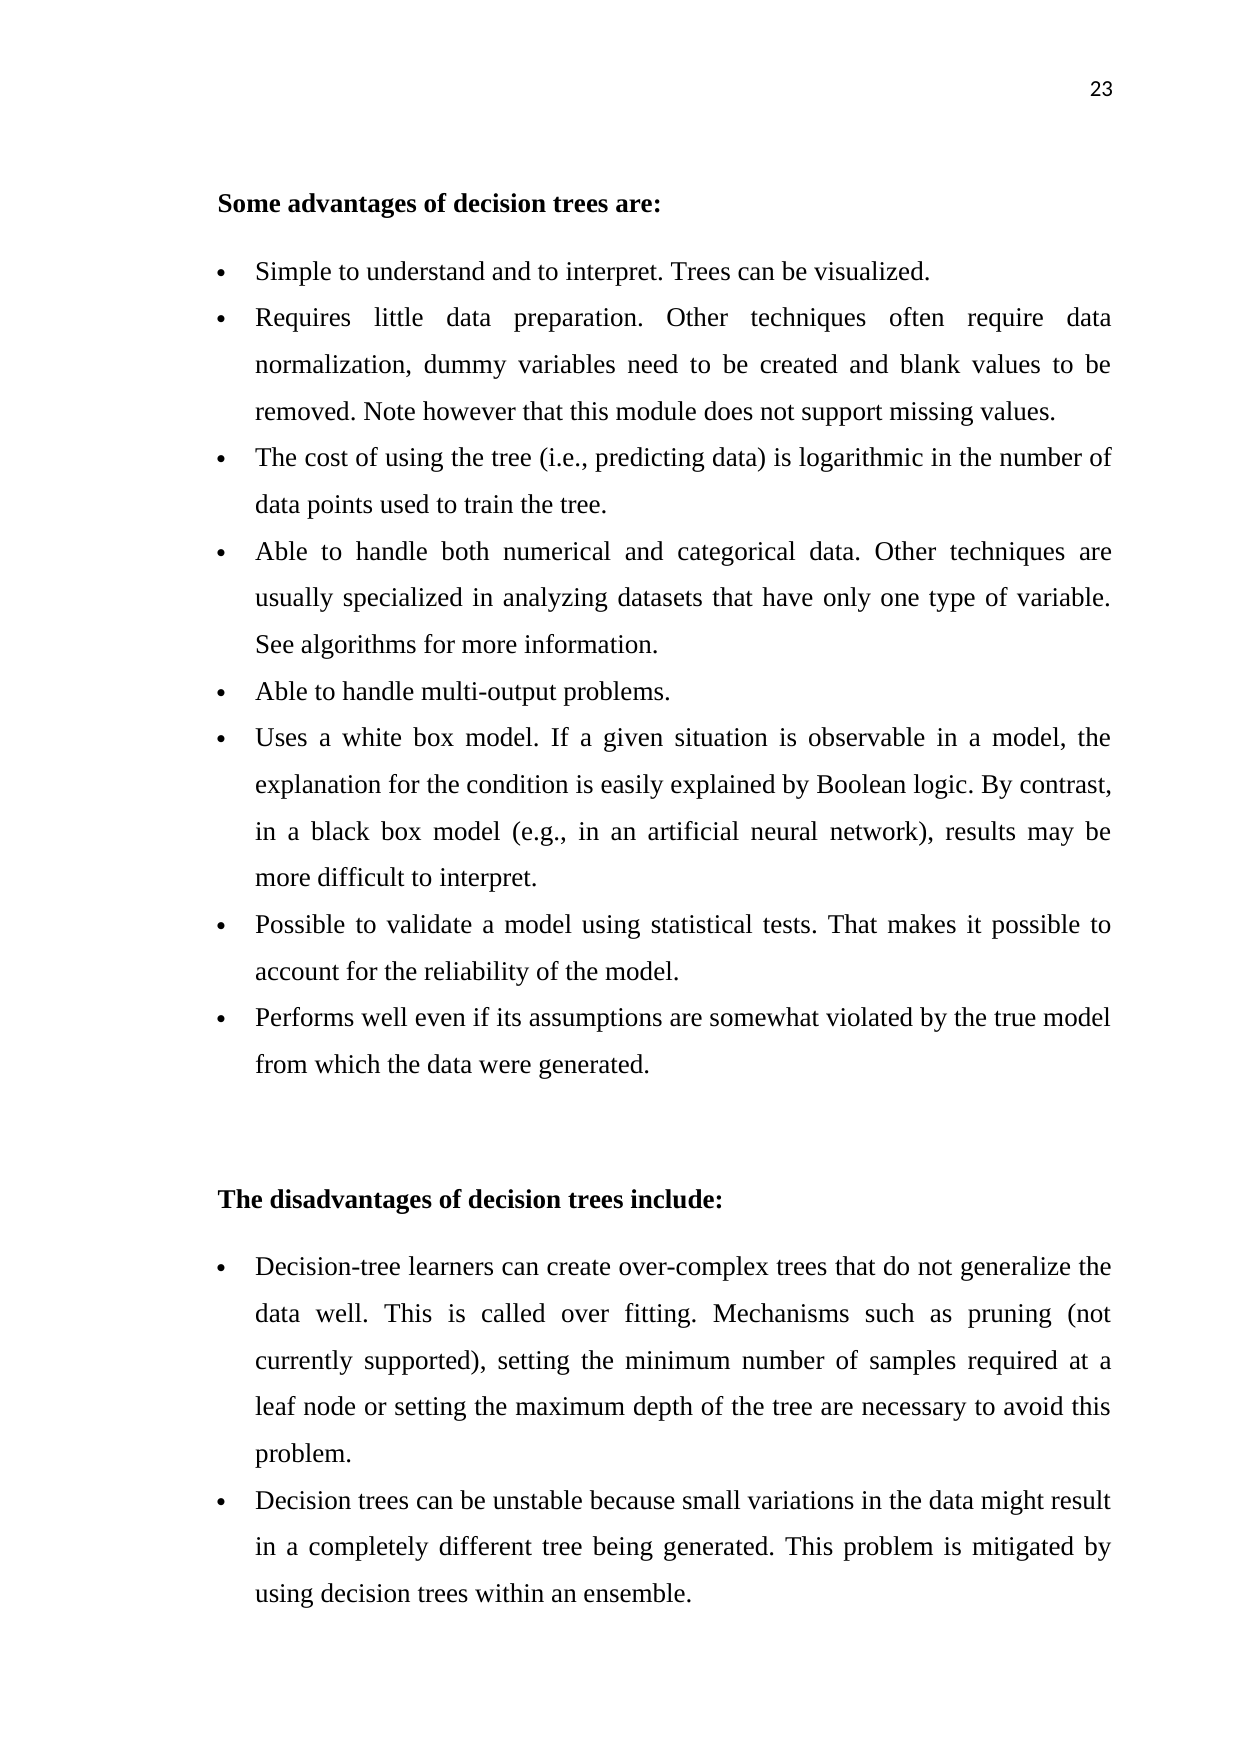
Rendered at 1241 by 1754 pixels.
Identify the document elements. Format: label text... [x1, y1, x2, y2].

list Performs well even if its assumptions are somewhat violated by the true model from which the data were generated. [217, 1001, 1113, 1079]
list The cost of using the tree (i.e., predicting data) is logarithmic in the number of data points used to train the tree. [217, 441, 1113, 519]
list Decision trees can be unstable because small variations in the data might result in a completely different tree being generated. This problem is mitigated by using decision trees within an ensemble. [217, 1484, 1113, 1608]
text The disadvantages of decision trees include: [180, 1183, 1113, 1214]
list Decision-tree learners can create over-complex trees that do not generalize the data well. This is called over fitting. Mechanisms such as pruning (not currently supported), setting the minimum number of samples required at a leaf node or setting the maximum depth of the tree are necessary to avoid this problem. [217, 1251, 1113, 1468]
list Able to handle both numerical and categorical data. Other techniques are usually specialized in analyzing datasets that have only one type of variable. See algorithms for more information. [217, 535, 1113, 659]
list Requires little data preparation. Other techniques often require data normalization, dummy variables need to be created and blank values to be removed. Note however that this module does not support missing values. [217, 301, 1113, 426]
list Possible to validate a model using statistical tests. That makes it possible to account for the reliability of the model. [217, 908, 1113, 986]
list Uses a white box model. If a given situation is observable in a model, the explanation for the condition is easily explained by Boolean logic. By contrast, in a black box model (e.g., in an artificial neural network), results may be more difficult to interpret. [217, 721, 1113, 892]
text Some advantages of decision trees are: [180, 187, 1113, 218]
list Simple to understand and to interpret. Trees can be visualized. [217, 255, 1113, 286]
list Able to handle multi-output problems. [217, 675, 1113, 706]
